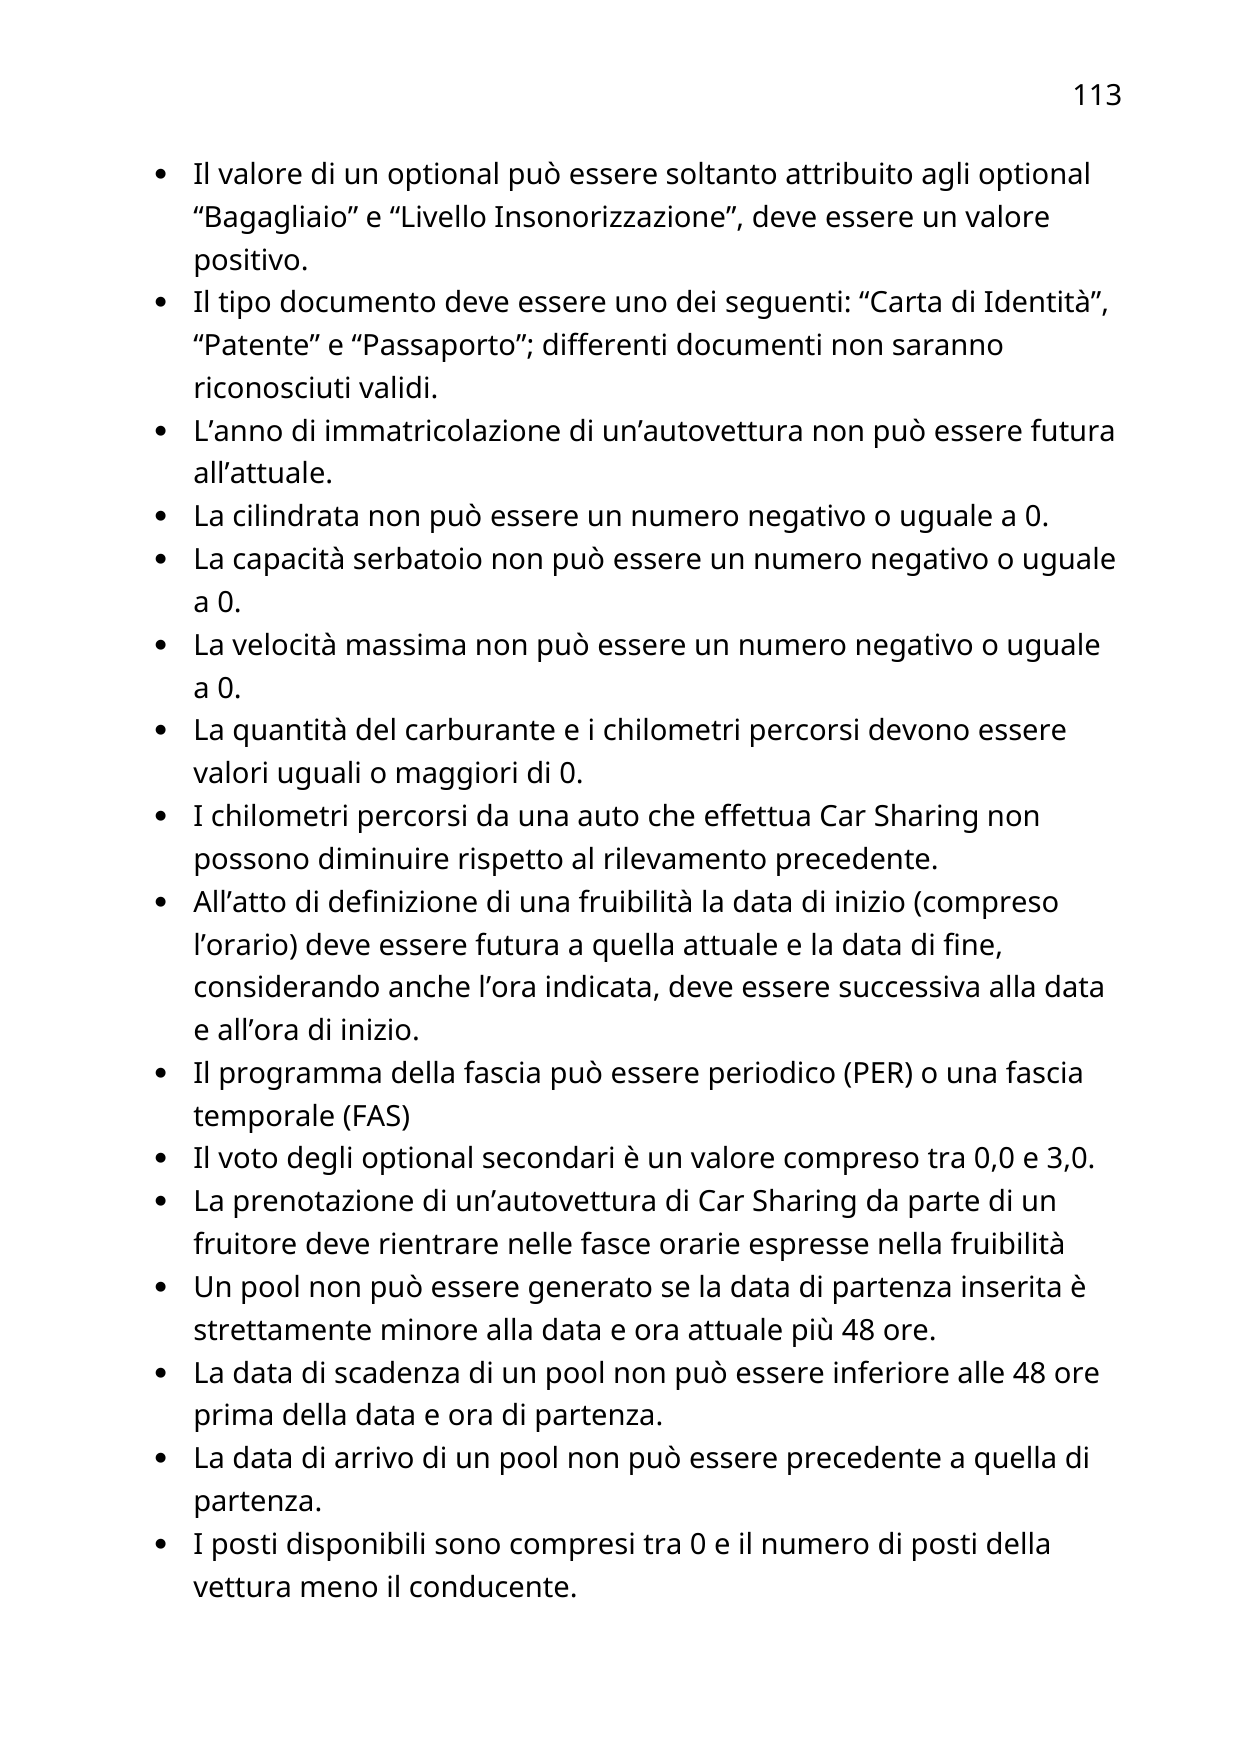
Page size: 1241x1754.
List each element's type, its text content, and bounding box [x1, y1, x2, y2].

list Il voto degli optional secondari è un valore compreso tra 0,0 e 3,0. [156, 1138, 1122, 1177]
list I posti disponibili sono compresi tra 0 e il numero di posti della vettura meno il conducente. [156, 1523, 1122, 1606]
list Il programma della fascia può essere periodico (PER) o una fascia temporale (FAS) [156, 1052, 1122, 1135]
list I chilometri percorsi da una auto che effettua Car Sharing non possono diminuire rispetto al rilevamento precedente. [156, 795, 1122, 878]
list La data di scadenza di un pool non può essere inferiore alle 48 ore prima della data e ora di partenza. [156, 1352, 1122, 1434]
list Il tipo documento deve essere uno dei seguenti: “Carta di Identità”, “Patente” e “Passaporto”; differenti documenti non saranno riconosciuti validi. [156, 282, 1122, 407]
list La cilindrata non può essere un numero negativo o uguale a 0. [156, 496, 1122, 535]
list La quantità del carburante e i chilometri percorsi devono essere valori uguali o maggiori di 0. [156, 710, 1122, 792]
list All’atto di definizione di una fruibilità la data di inizio (compreso l’orario) deve essere futura a quella attuale e la data di fine, considerando anche l’ora indicata, deve essere successiva alla data e all’ora di inizio. [156, 881, 1122, 1049]
list Il valore di un optional può essere soltanto attribuito agli optional “Bagagliaio” e “Livello Insonorizzazione”, deve essere un valore positivo. [156, 153, 1122, 278]
list La data di arrivo di un pool non può essere precedente a quella di partenza. [156, 1437, 1122, 1520]
list La prenotazione di un’autovettura di Car Sharing da parte di un fruitore deve rientrare nelle fasce orarie espresse nella fruibilità [156, 1181, 1122, 1263]
list L’anno di immatricolazione di un’autovettura non può essere futura all’attuale. [156, 410, 1122, 492]
list Un pool non può essere generato se la data di partenza inserita è strettamente minore alla data e ora attuale più 48 ore. [156, 1266, 1122, 1349]
list La capacità serbatoio non può essere un numero negativo o uguale a 0. [156, 538, 1122, 621]
list La velocità massima non può essere un numero negativo o uguale a 0. [156, 624, 1122, 707]
